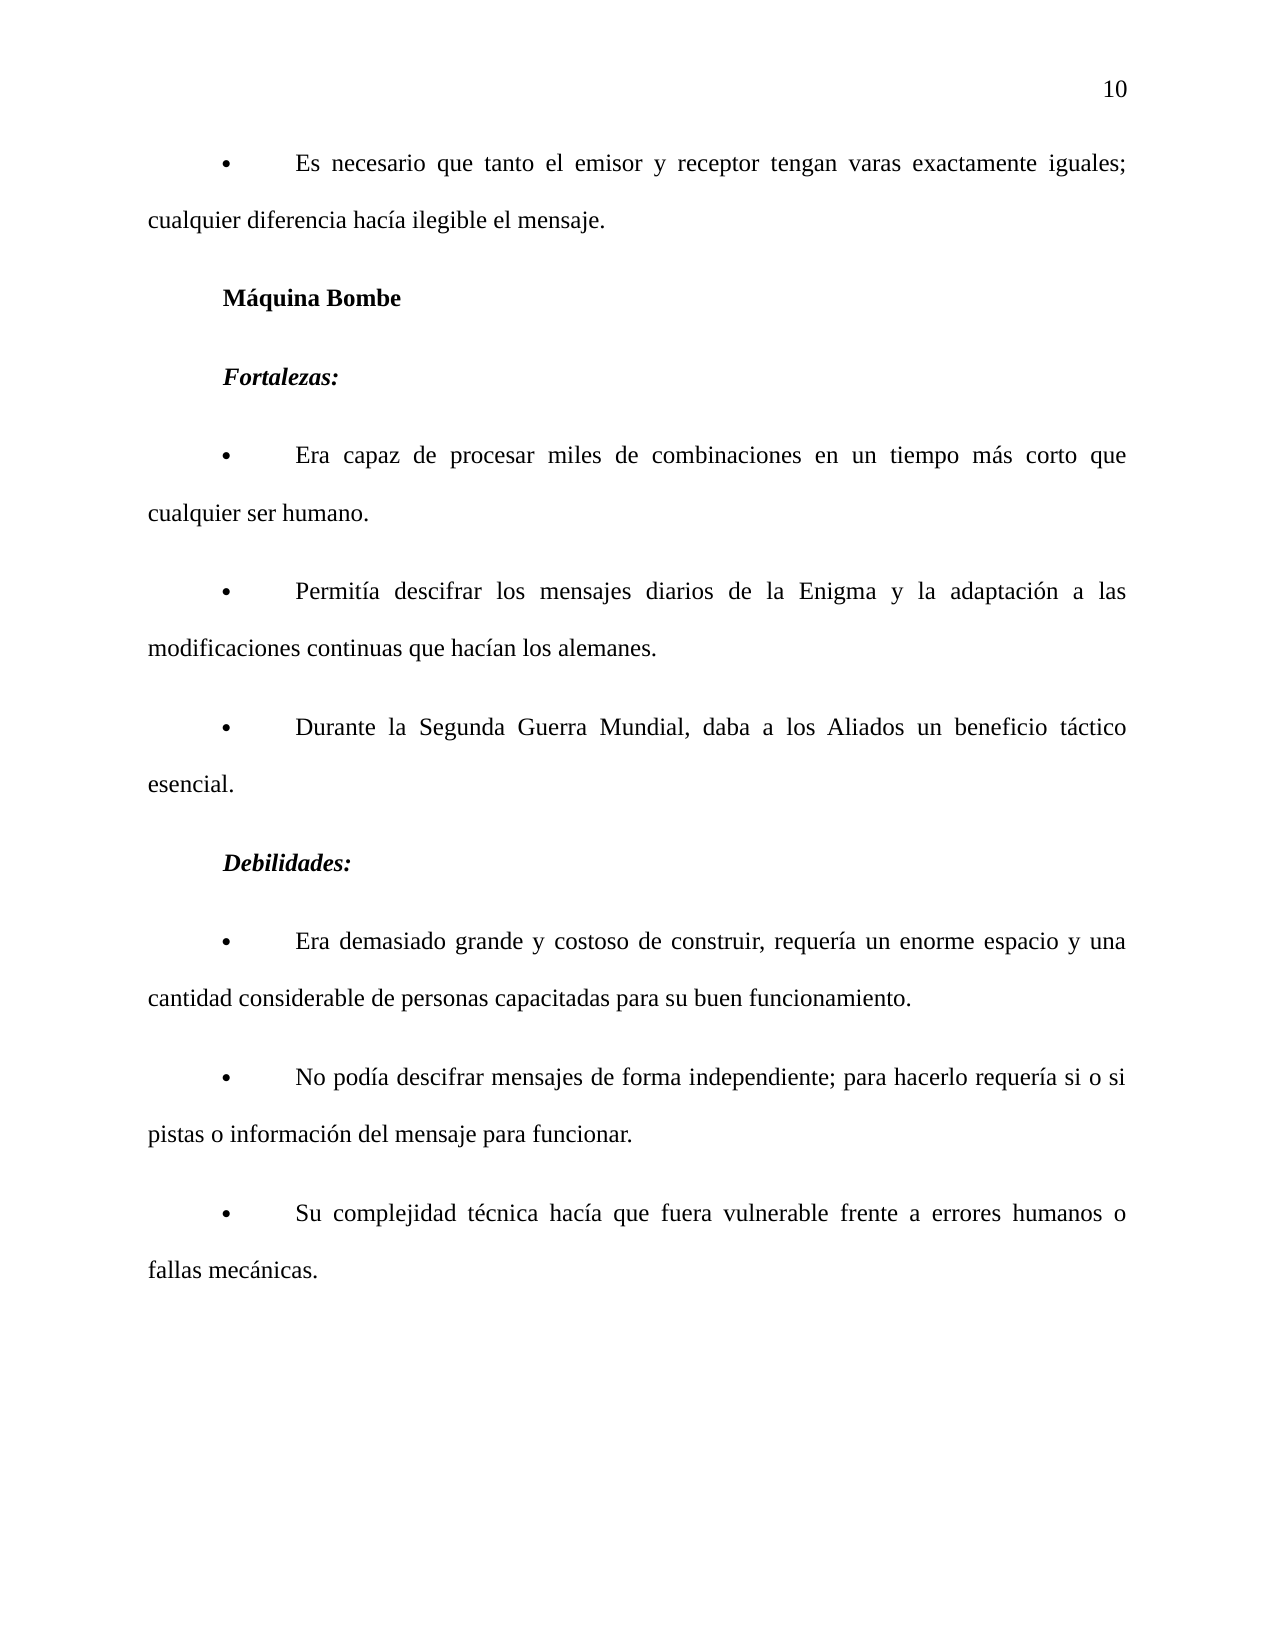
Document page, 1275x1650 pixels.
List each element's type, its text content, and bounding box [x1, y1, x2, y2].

text Debilidades: [148, 848, 1127, 876]
list Es necesario que tanto el emisor y receptor tengan varas exactamente iguales; cualquier diferencia hacía ilegible el mensaje. [148, 148, 1127, 234]
list Permitía descifrar los mensajes diarios de la Enigma y la adaptación a las modificaciones continuas que hacían los alemanes. [148, 576, 1127, 662]
list No podía descifrar mensajes de forma independiente; para hacerlo requería si o si pistas o información del mensaje para funcionar. [148, 1062, 1127, 1148]
list Su complejidad técnica hacía que fuera vulnerable frente a errores humanos o fallas mecánicas. [148, 1198, 1127, 1284]
list Durante la Segunda Guerra Mundial, daba a los Aliados un beneficio táctico esencial. [148, 712, 1127, 798]
list Era capaz de procesar miles de combinaciones en un tiempo más corto que cualquier ser humano. [148, 440, 1127, 526]
text Máquina Bombe [148, 283, 1127, 312]
list Era demasiado grande y costoso de construir, requería un enorme espacio y una cantidad considerable de personas capacitadas para su buen funcionamiento. [148, 926, 1127, 1012]
text Fortalezas: [148, 362, 1127, 391]
